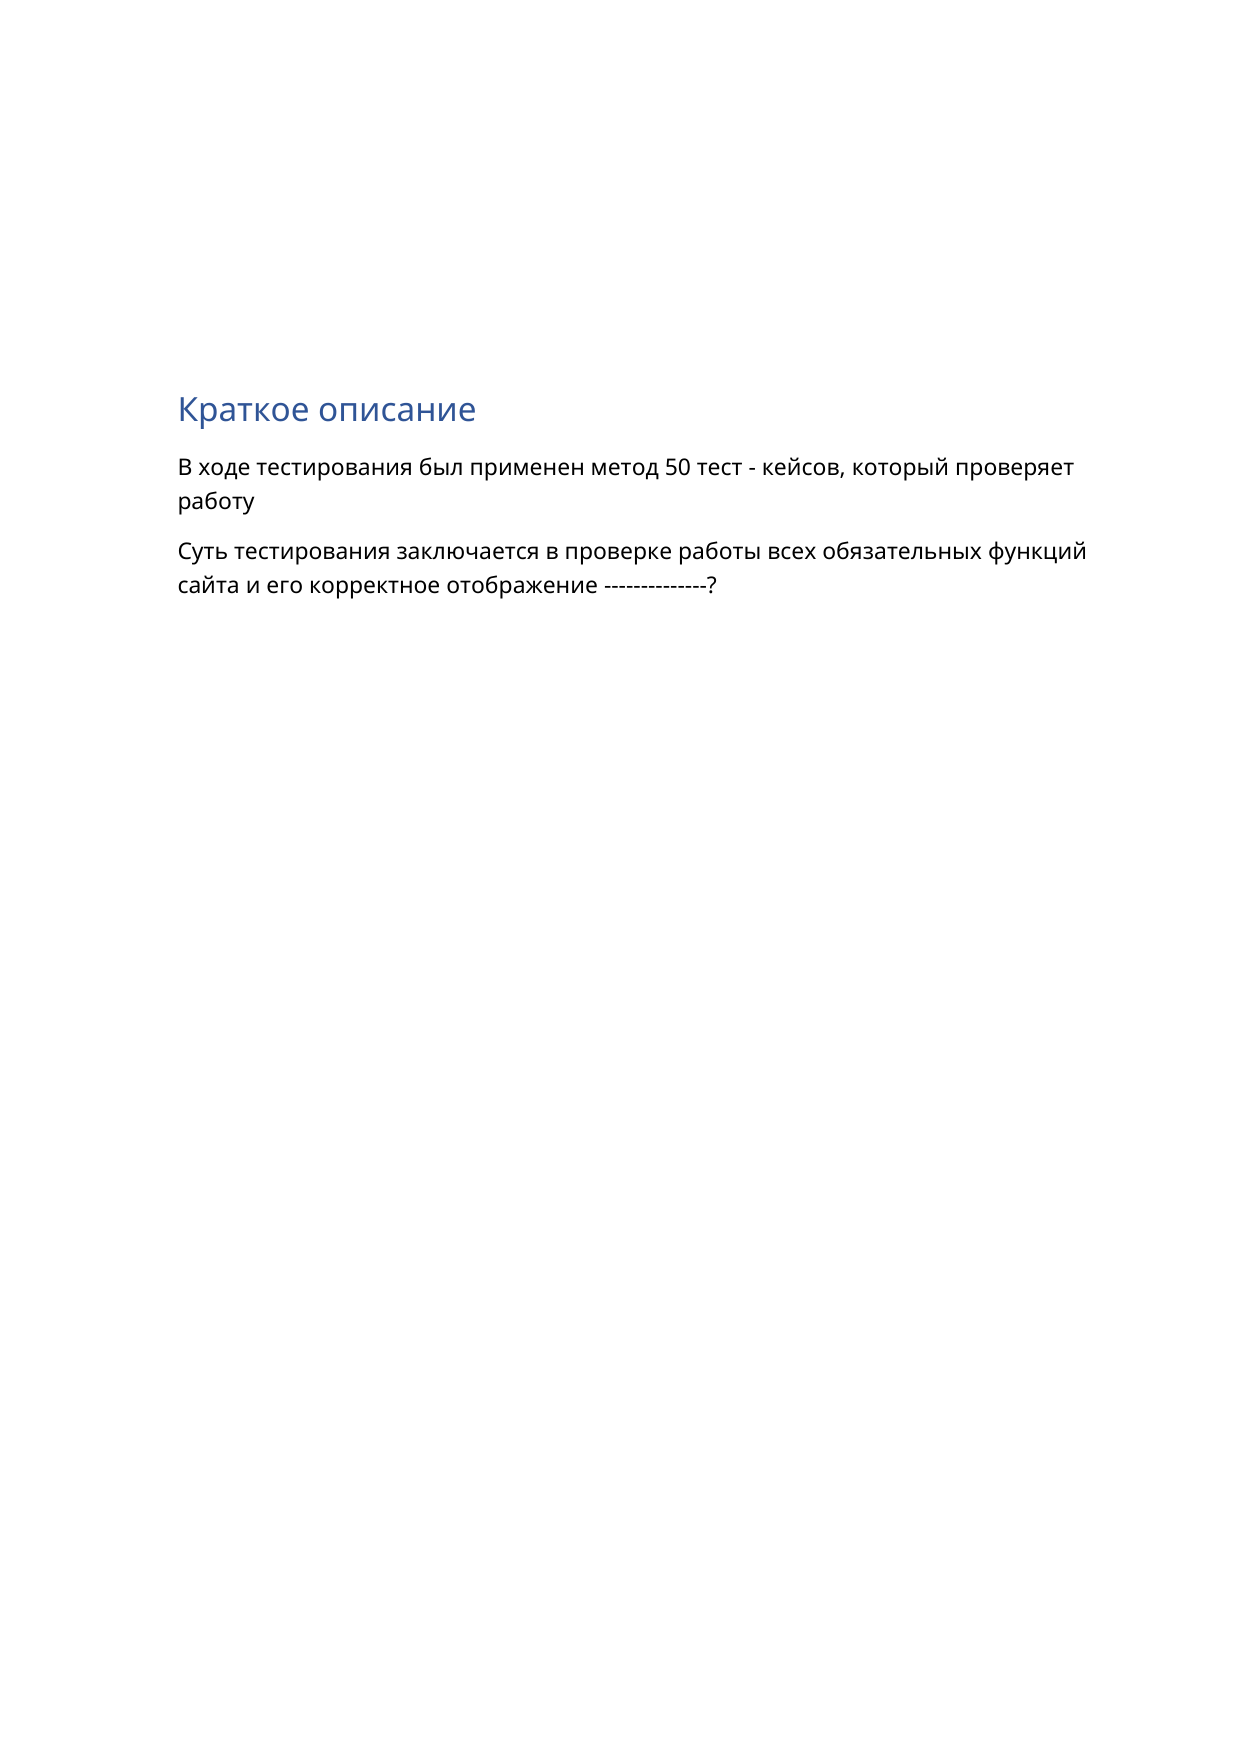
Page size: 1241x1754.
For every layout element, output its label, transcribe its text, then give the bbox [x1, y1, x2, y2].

text Краткое описание [177, 385, 1152, 431]
text В ходе тестирования был применен метод 50 тест - кейсов, который проверяет работу [177, 451, 1152, 516]
text Суть тестирования заключается в проверке работы всех обязательных функций сайта и его корректное отображение --------------? [177, 535, 1152, 600]
